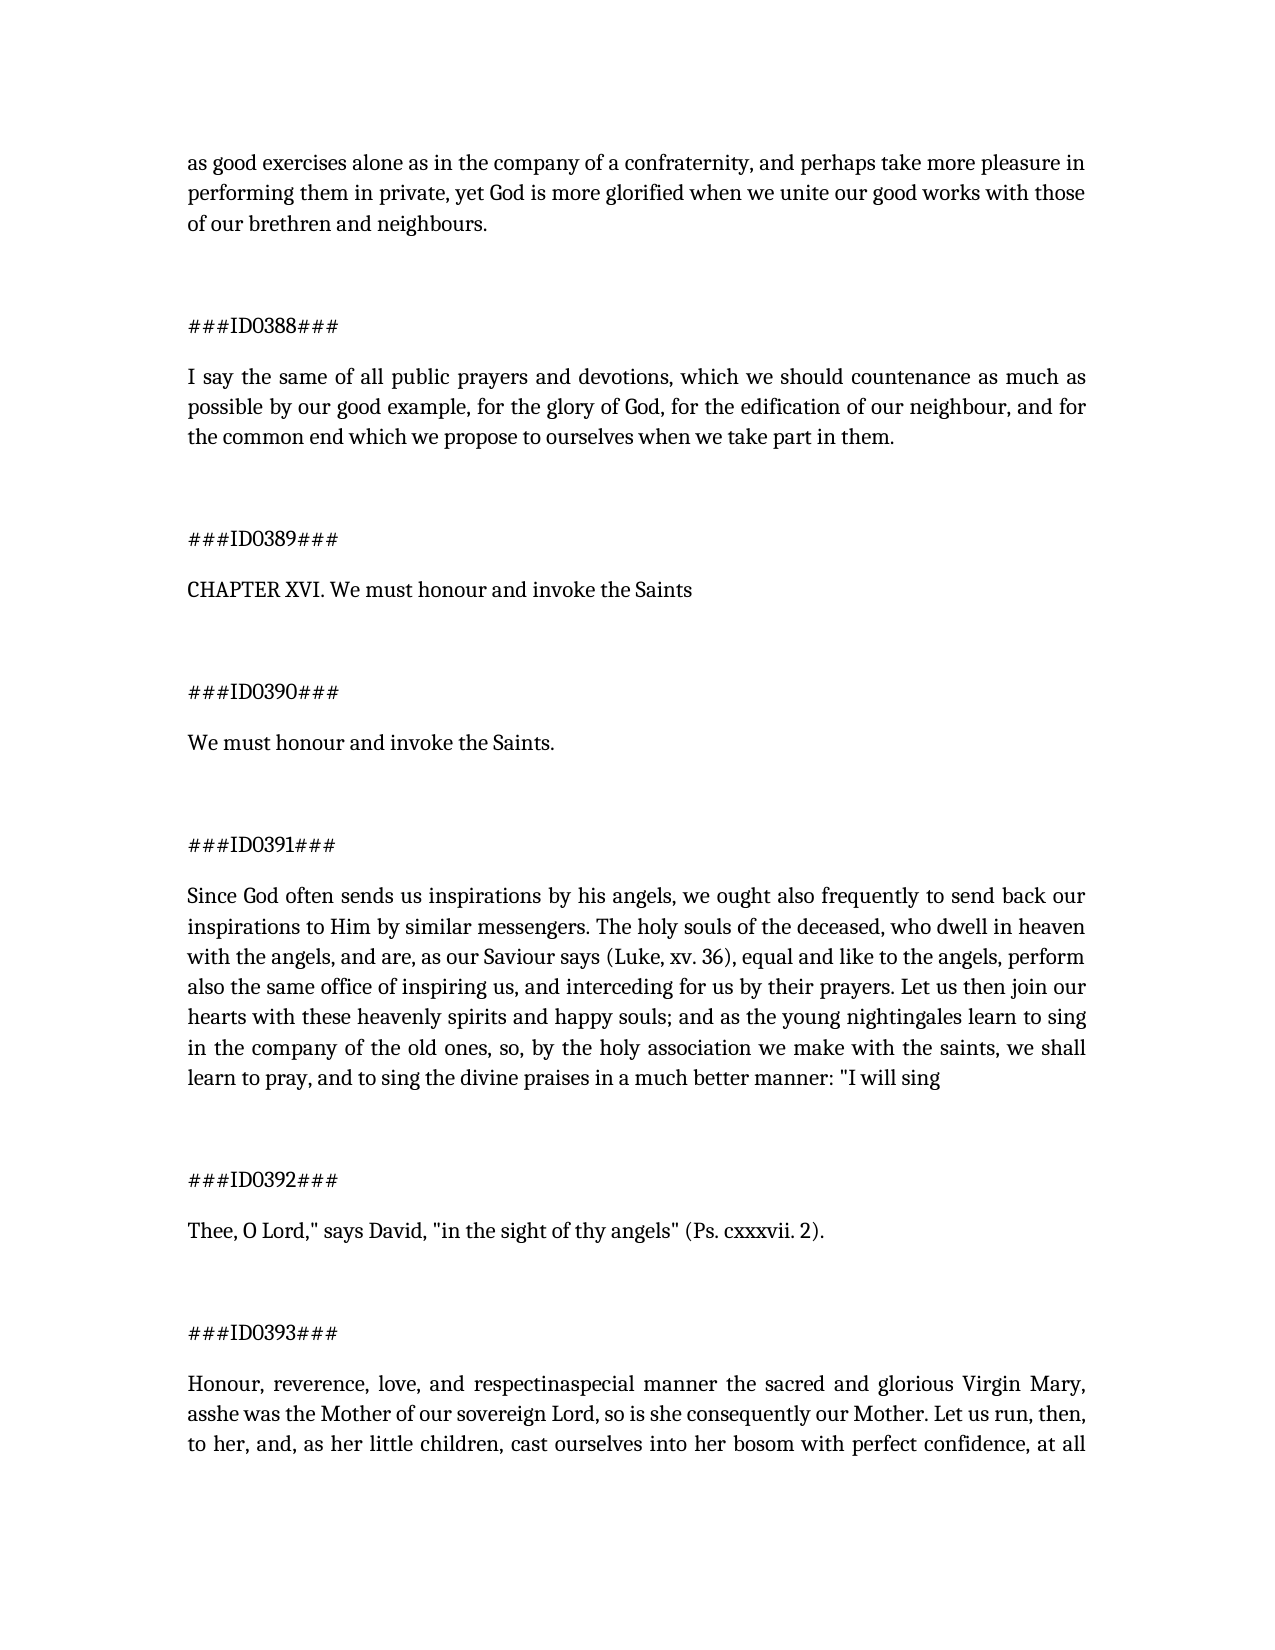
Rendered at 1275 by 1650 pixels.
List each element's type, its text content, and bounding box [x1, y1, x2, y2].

text ###ID0389### [187, 526, 1087, 552]
text Since God often sends us inspirations by his angels, we ought also frequently to send back our inspirations to Him by similar messengers. The holy souls of the deceased, who dwell in heaven with the angels, and are, as our Saviour says (Luke, xv. 36), equal and like to the angels, perform also the same office of inspiring us, and interceding for us by their prayers. Let us then join our hearts with these heavenly spirits and happy souls; and as the young nightingales learn to sing in the company of the old ones, so, by the holy association we make with the saints, we shall learn to pray, and to sing the divine praises in a much better manner: "I will sing [187, 883, 1087, 1091]
text ###ID0390### [187, 679, 1087, 706]
text ###ID0391### [187, 832, 1087, 859]
text ###ID0392### [187, 1167, 1087, 1193]
text We must honour and invoke the Saints. [187, 730, 1087, 757]
text ###ID0393### [187, 1320, 1087, 1346]
text CHAPTER XVI. We must honour and invoke the Saints [187, 577, 1087, 603]
text Thee, O Lord," says David, "in the sight of thy angels" (Ps. cxxxvii. 2). [187, 1218, 1087, 1244]
text ###ID0388### [187, 312, 1087, 339]
text I say the same of all public prayers and devotions, which we should countenance as much as possible by our good example, for the glory of God, for the edification of our neighbour, and for the common end which we propose to ourselves when we take part in them. [187, 363, 1087, 450]
